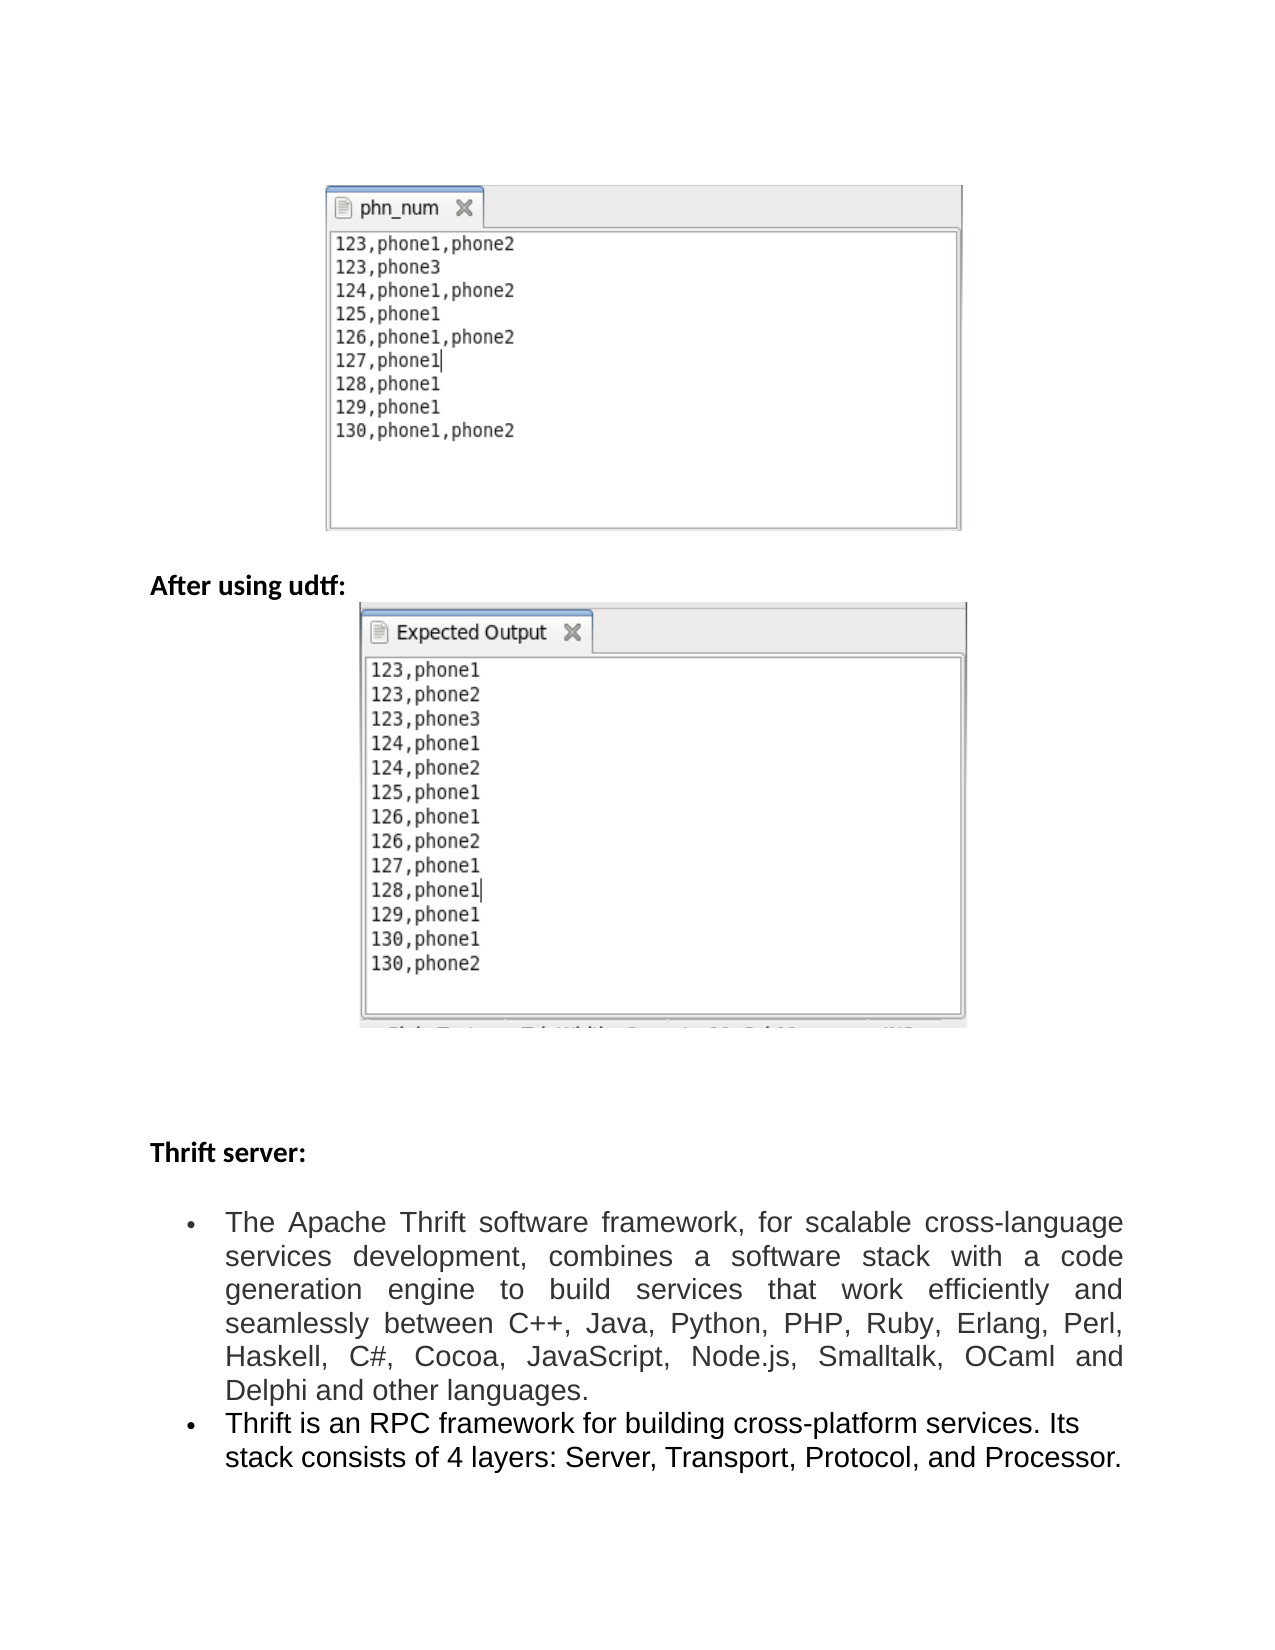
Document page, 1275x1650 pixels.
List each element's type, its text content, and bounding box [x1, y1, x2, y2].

text Thrift server: [150, 1134, 1125, 1170]
text After using udtf: [150, 567, 1125, 602]
list Thrift is an RPC framework for building cross-platform services. Its stack consists of 4 layers: Server, Transport, Protocol, and Processor. [187, 1407, 1125, 1474]
list The Apache Thrift software framework, for scalable cross-language services development, combines a software stack with a code generation engine to build services that work efficiently and seamlessly between C++, Java, Python, PHP, Ruby, Erlang, Perl, Haskell, C#, Cocoa, JavaScript, Node.js, Smalltalk, OCaml and Delphi and other languages. [187, 1205, 1125, 1407]
picture [347, 602, 986, 1028]
picture [150, 185, 1091, 531]
